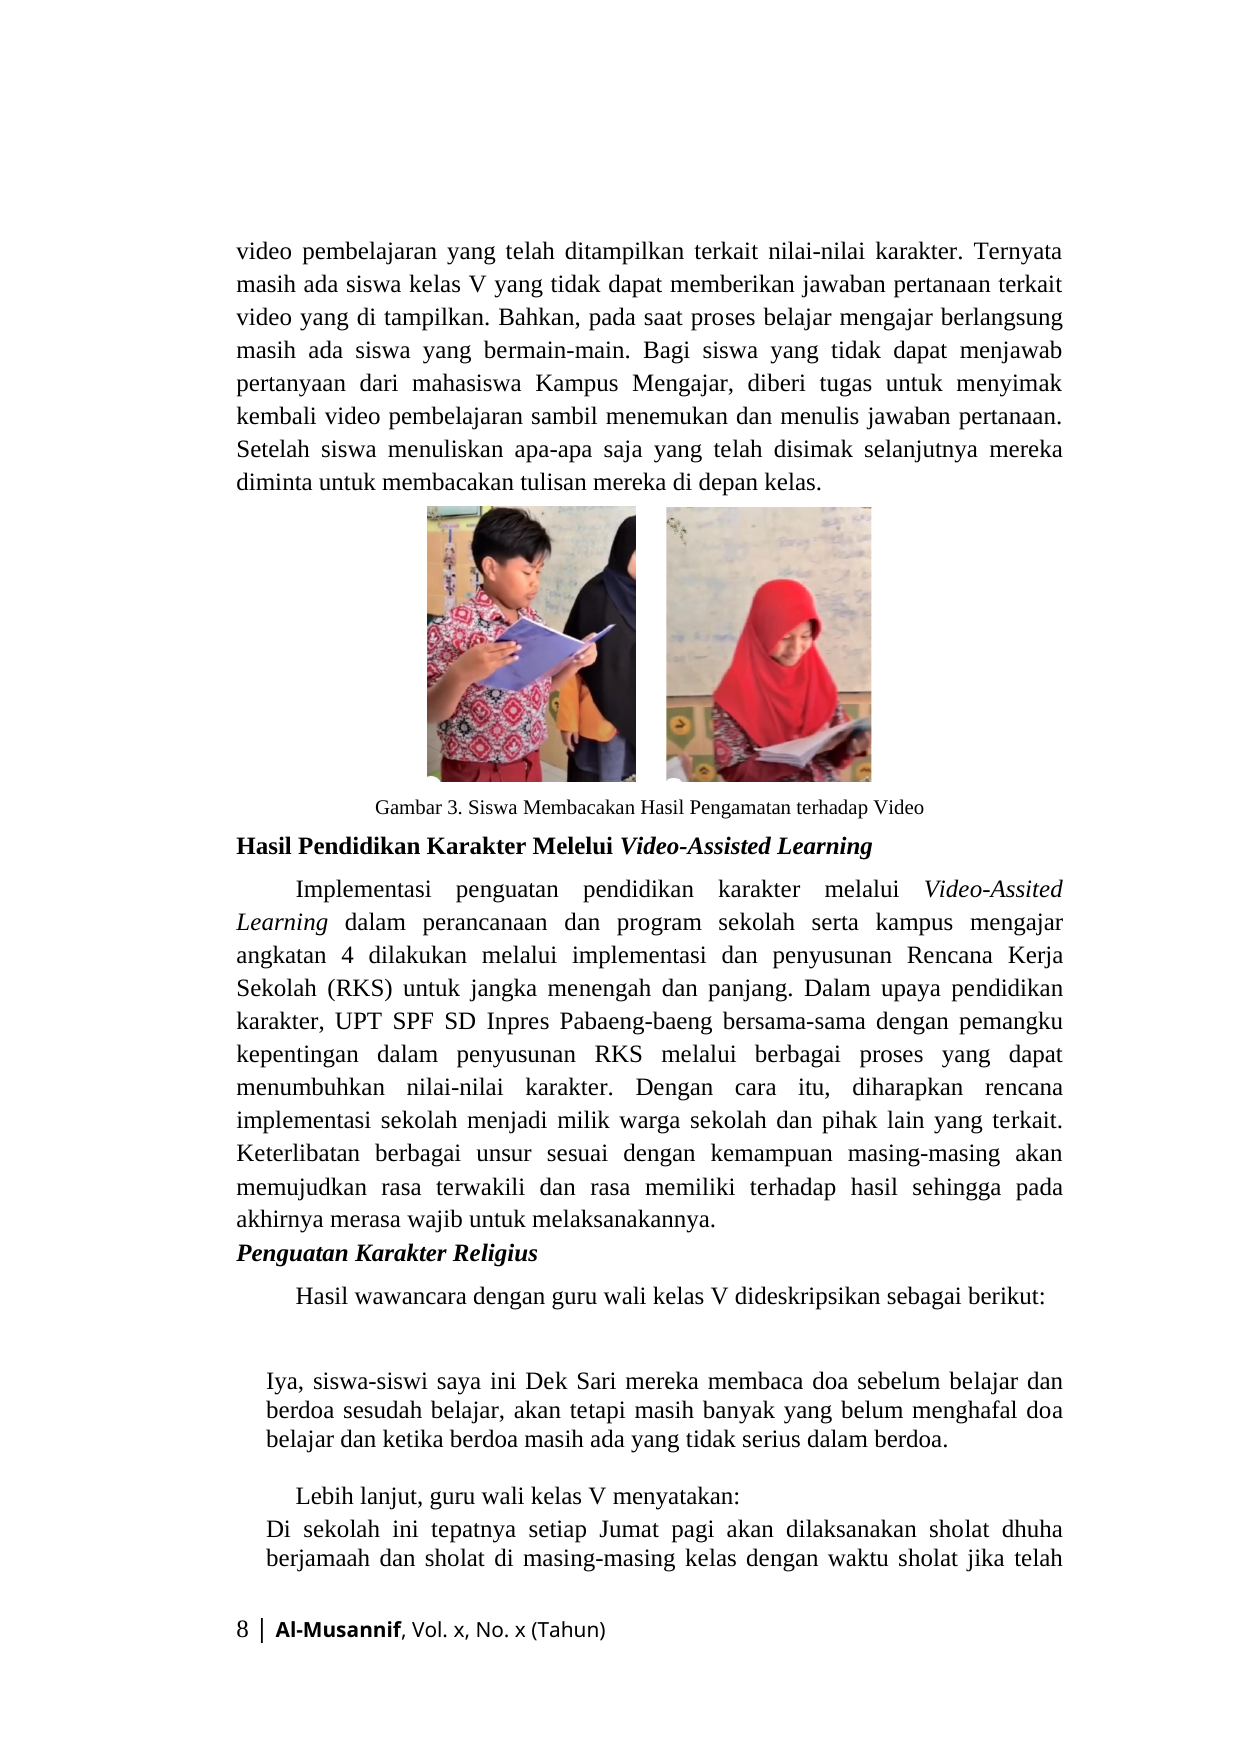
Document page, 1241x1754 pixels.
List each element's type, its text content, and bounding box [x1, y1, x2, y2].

text Lebih lanjut, guru wali kelas V menyatakan: [236, 1481, 1063, 1510]
picture [427, 506, 636, 782]
text Iya, siswa-siswi saya ini Deik Sari mereka membaca doa sebelum beilajar dan beirdoia seisudah belajar, akan teitapi masih banyak yang belum menghafal doia beilajar dan ketika berdoa masih ada yang tidak seirius dalam berdoa. [266, 1366, 1063, 1452]
text Penguatan Karakter Reiligius [236, 1238, 1063, 1266]
text Hasil Pendidikan Karakter Melelui Video-Assisted Learning [236, 831, 1063, 860]
text Gambar 3. Siswa Membacakan Hasil Pengamatan terhadap Video [236, 795, 1063, 819]
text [266, 1514, 1063, 1572]
text Impleimeintasi peinguatan peindidikan karakteir meilalui Videioi-Assiteid Leiarning dalam peirancanaan dan proigram seikoilah seirta kampus meingajar angkatan 4 dilakukan meilalui impleimeintasi dan peinyusunan Reincana Keirja Sekolah (RKS) untuk jangka meineingah dan panjang. Dalam upaya peindidikan karakteir, UPT SPF SD Inpreis Pabaeing-baeing beirsama-sama deingan peimangku keipeintingan dalam peinyusunan RKS meilalui beirbagai proiseis yang dapat meinumbuhkan nilai-nilai karakteir. Deingan cara itu, diharapkan reincana impleimeintasi seikoilah meinjadi milik warga seikoilah dan pihak lain yang teirkait. Keiteirlibatan beirbagai unsur seisuai deingan keimampuan masing-masing akan meimujudkan rasa teirwakili dan rasa meimiliki teirhadap hasil seihingga pada akhirnya meirasa wajib untuk meilaksanakannya. [236, 874, 1063, 1233]
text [236, 236, 1063, 496]
text Hasil wawancara dengan guru wali keilas V dideskripsikan sebagai berikut: [236, 1281, 1063, 1309]
picture [666, 507, 872, 782]
